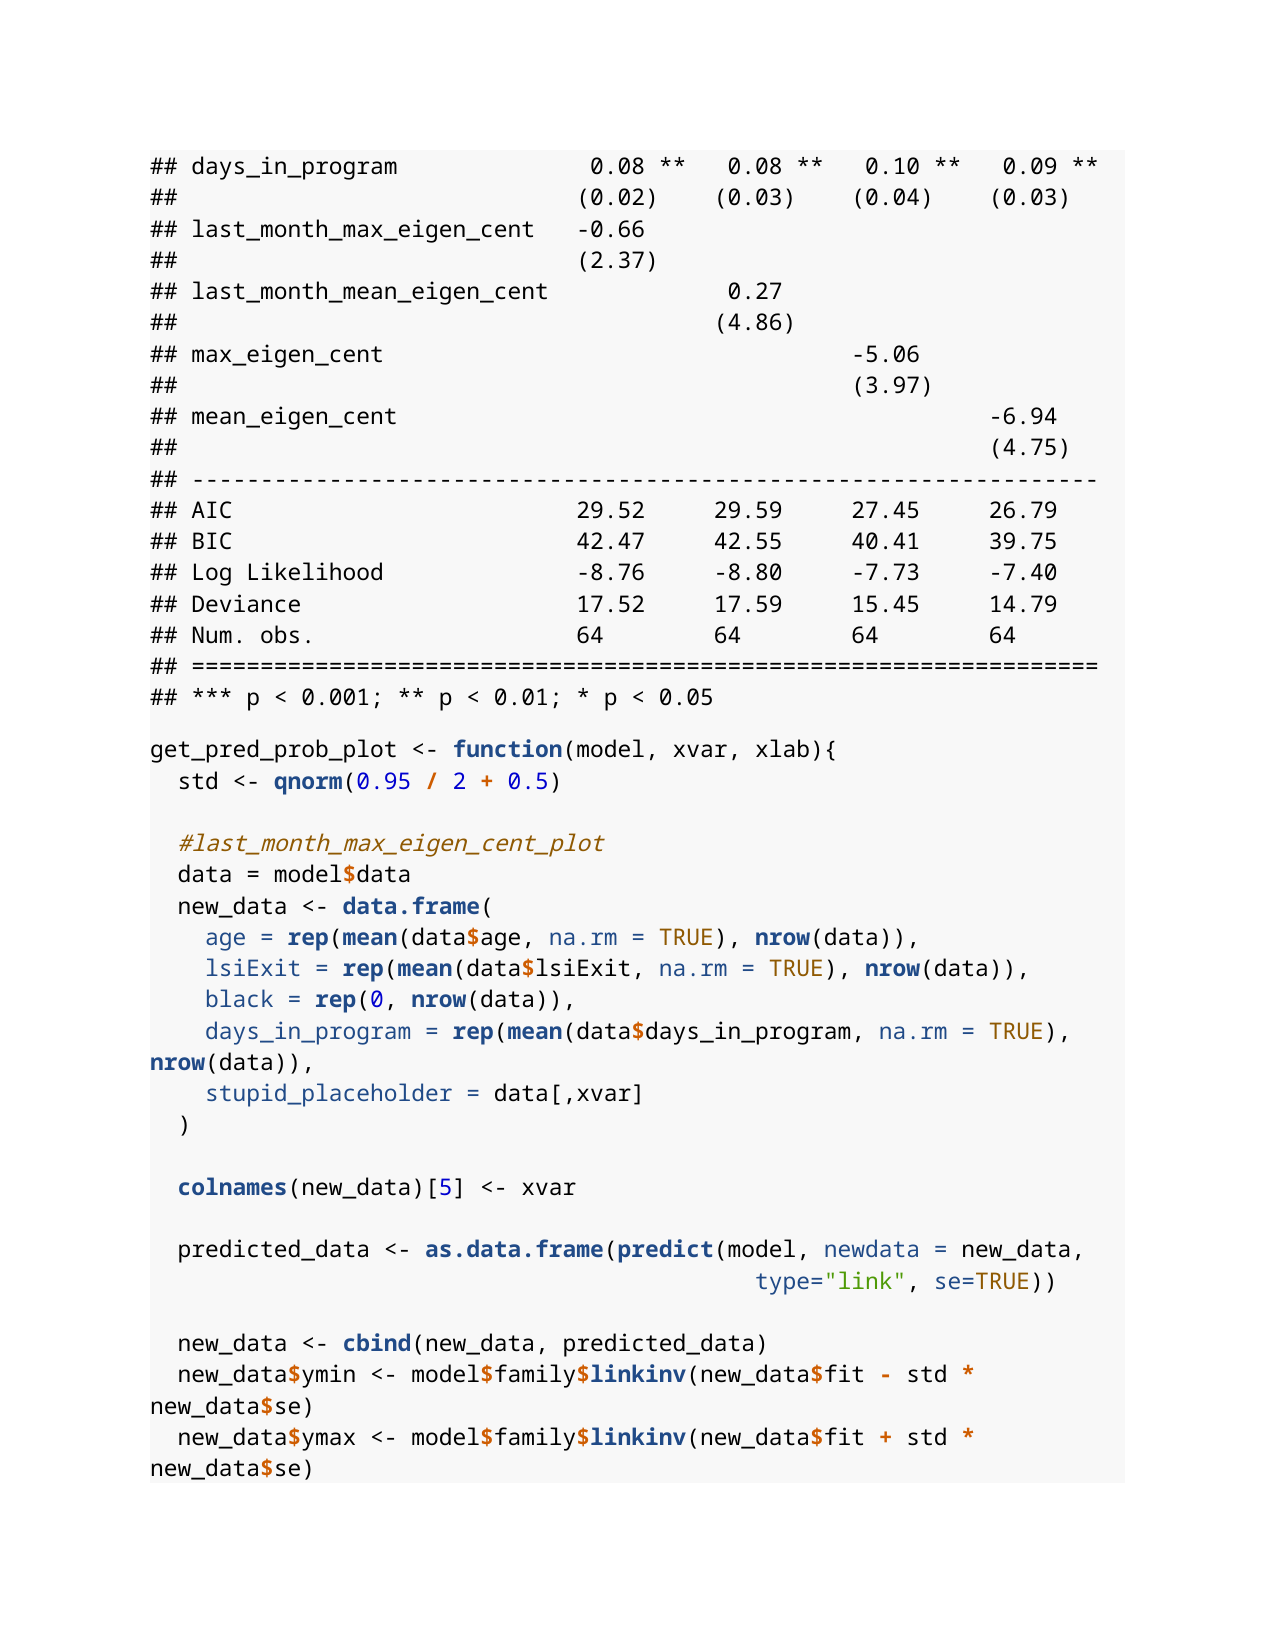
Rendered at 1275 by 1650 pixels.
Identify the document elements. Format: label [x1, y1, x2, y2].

text [150, 150, 1125, 712]
text [150, 733, 1125, 1483]
